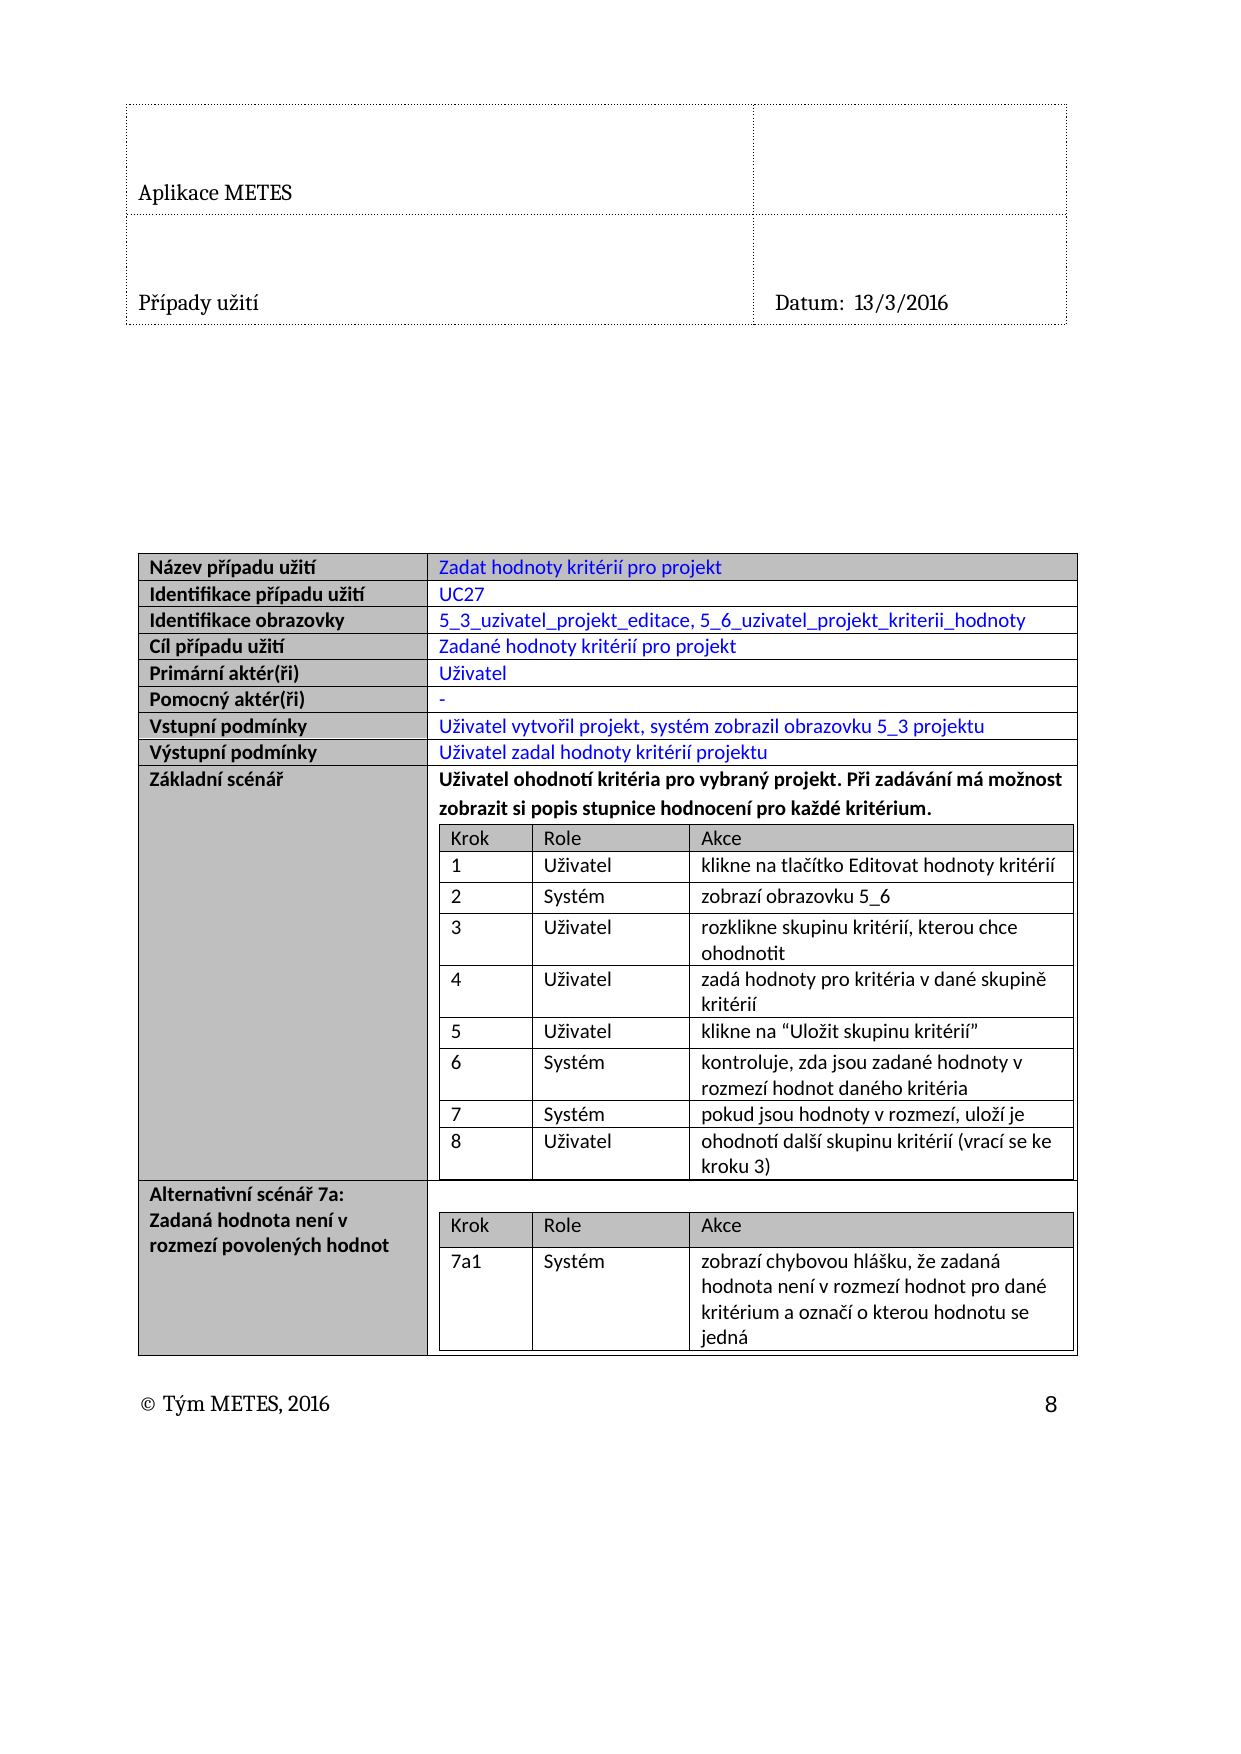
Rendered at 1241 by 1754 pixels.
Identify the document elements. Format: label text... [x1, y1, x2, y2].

table_cell Primární aktér(ři) [139, 660, 427, 686]
table_cell - [428, 687, 1077, 712]
table_cell Uživatel ohodnotí kritéria pro vybraný projekt. Při zadávání má možnost zobrazit si popis stupnice hodnocení pro každé kritérium. [428, 766, 1077, 1180]
table_cell Uživatel vytvořil projekt, systém zobrazil obrazovku 5_3 projektu [428, 713, 1077, 738]
table_header Název případu užití [139, 554, 427, 580]
table_cell Uživatel zadal hodnoty kritérií projektu [428, 740, 1077, 765]
table_cell Uživatel [428, 660, 1077, 686]
table_cell Vstupní podmínky [139, 713, 427, 738]
table_cell Cíl případu užití [139, 634, 427, 659]
table_cell Identifikace případu užití [139, 581, 427, 606]
table_header Zadat hodnoty kritérií pro projekt [428, 554, 1077, 580]
table_cell [428, 1181, 1077, 1355]
table_cell Pomocný aktér(ři) [139, 687, 427, 712]
table_cell Identifikace obrazovky [139, 607, 427, 633]
table_cell Základní scénář [139, 766, 427, 1180]
table_cell Zadané hodnoty kritérií pro projekt [428, 634, 1077, 659]
table_cell UC27 [428, 581, 1077, 606]
table_cell 5_3_uzivatel_projekt_editace, 5_6_uzivatel_projekt_kriterii_hodnoty [428, 607, 1077, 633]
table_cell Výstupní podmínky [139, 740, 427, 765]
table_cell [139, 1181, 427, 1355]
